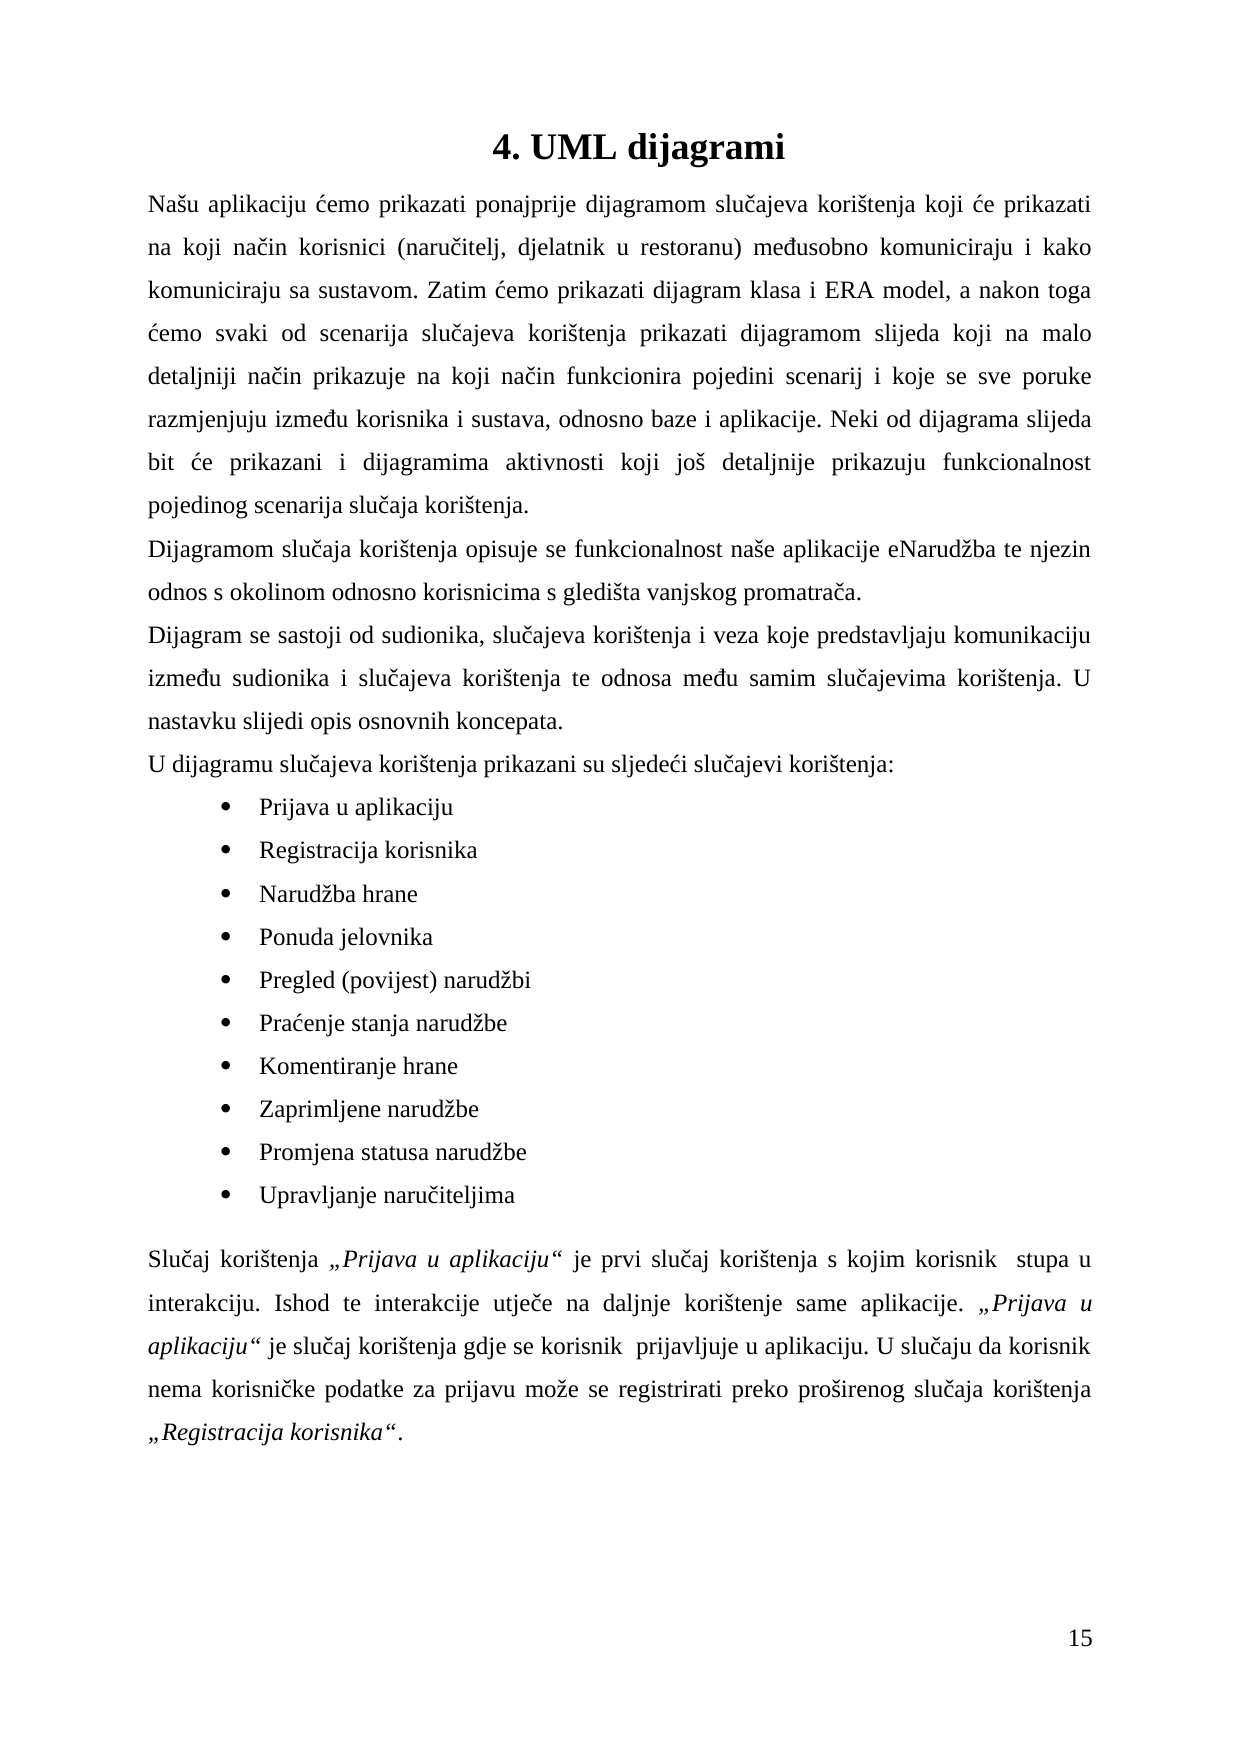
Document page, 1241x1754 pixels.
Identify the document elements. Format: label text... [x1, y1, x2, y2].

list Praćenje stanja narudžbe [221, 1008, 1092, 1037]
list Zaprimljene narudžbe [221, 1094, 1092, 1123]
text Slučaj korištenja „Prijava u aplikaciju“ je prvi slučaj korištenja s kojim korisnik stupa u interakciju. Ishod te interakcije utječe na daljnje korištenje same aplikacije. „Prijava u aplikaciju“ je slučaj korištenja gdje se korisnik prijavljuje u aplikaciju. U slučaju da korisnik nema korisničke podatke za prijavu može se registrirati preko proširenog slučaja korištenja „Registracija korisnika“. [148, 1244, 1092, 1446]
text Našu aplikaciju ćemo prikazati ponajprije dijagramom slučajeva korištenja koji će prikazati na koji način korisnici (naručitelj, djelatnik u restoranu) međusobno komuniciraju i kako komuniciraju sa sustavom. Zatim ćemo prikazati dijagram klasa i ERA model, a nakon toga ćemo svaki od scenarija slučajeva korištenja prikazati dijagramom slijeda koji na malo detaljniji način prikazuje na koji način funkcionira pojedini scenarij i koje se sve poruke razmjenjuju između korisnika i sustava, odnosno baze i aplikacije. Neki od dijagrama slijeda bit će prikazani i dijagramima aktivnosti koji još detaljnije prikazuju funkcionalnost pojedinog scenarija slučaja korištenja. [148, 189, 1092, 519]
list Upravljanje naručiteljima [221, 1181, 1092, 1209]
list Komentiranje hrane [221, 1051, 1092, 1080]
list Prijava u aplikaciju [221, 792, 1092, 821]
list Narudžba hrane [221, 879, 1092, 907]
text Dijagramom slučaja korištenja opisuje se funkcionalnost naše aplikacije eNarudžba te njezin odnos s okolinom odnosno korisnicima s gledišta vanjskog promatrača. [148, 534, 1092, 606]
list Pregled (povijest) narudžbi [221, 965, 1092, 994]
text U dijagramu slučajeva korištenja prikazani su sljedeći slučajevi korištenja: [148, 749, 1092, 778]
list Registracija korisnika [221, 836, 1092, 864]
list Promjena statusa narudžbe [221, 1137, 1092, 1166]
subtitle UML dijagrami [185, 124, 1092, 167]
text Dijagram se sastoji od sudionika, slučajeva korištenja i veza koje predstavljaju komunikaciju između sudionika i slučajeva korištenja te odnosa među samim slučajevima korištenja. U nastavku slijedi opis osnovnih koncepata. [148, 620, 1092, 735]
list Ponuda jelovnika [221, 922, 1092, 951]
